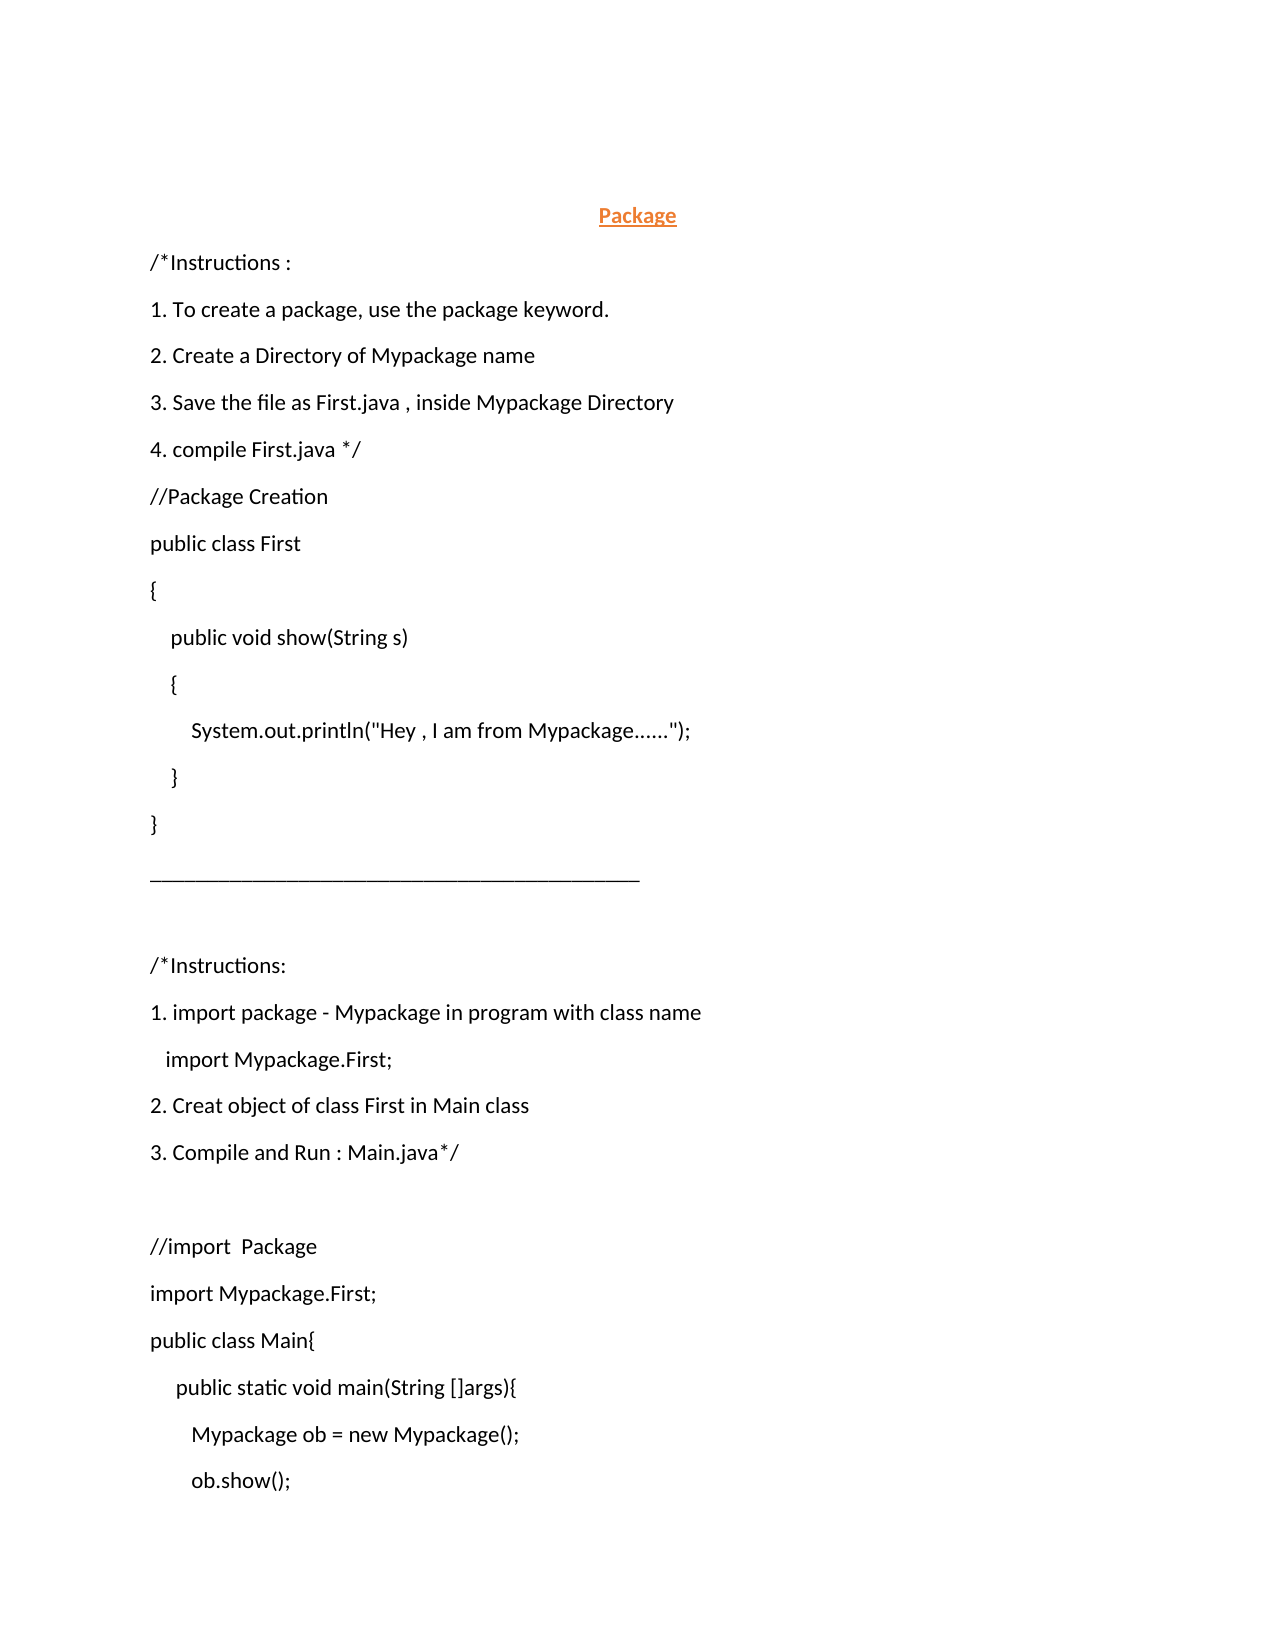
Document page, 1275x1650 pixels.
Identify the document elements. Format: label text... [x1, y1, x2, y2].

text ob.show(); [150, 1467, 1125, 1495]
text import Mypackage.First; [150, 1045, 1125, 1073]
text import Mypackage.First; [150, 1279, 1125, 1307]
text /*Instructions : [150, 248, 1125, 276]
text Mypackage ob = new Mypackage(); [150, 1420, 1125, 1448]
text 2. Creat object of class First in Main class [150, 1092, 1125, 1120]
text /*Instructions: [150, 951, 1125, 979]
text public void show(String s) [150, 623, 1125, 651]
text { [150, 576, 1125, 604]
text { [150, 670, 1125, 698]
text public class Main{ [150, 1326, 1125, 1354]
text ___________________________________________ [150, 857, 1125, 885]
text 3. Save the file as First.java , inside Mypackage Directory [150, 388, 1125, 417]
text 1. To create a package, use the package keyword. [150, 295, 1125, 323]
text Package [240, 201, 1035, 229]
text //import Package [150, 1232, 1125, 1260]
text } [150, 810, 1125, 838]
text 3. Compile and Run : Main.java*/ [150, 1138, 1125, 1167]
text } [150, 763, 1125, 792]
text public static void main(String []args){ [150, 1373, 1125, 1401]
text 4. compile First.java */ [150, 435, 1125, 463]
text public class First [150, 529, 1125, 557]
text 1. import package - Mypackage in program with class name [150, 998, 1125, 1026]
text //Package Creation [150, 482, 1125, 510]
text System.out.println("Hey , I am from Mypackage......"); [150, 717, 1125, 745]
text 2. Create a Directory of Mypackage name [150, 342, 1125, 370]
